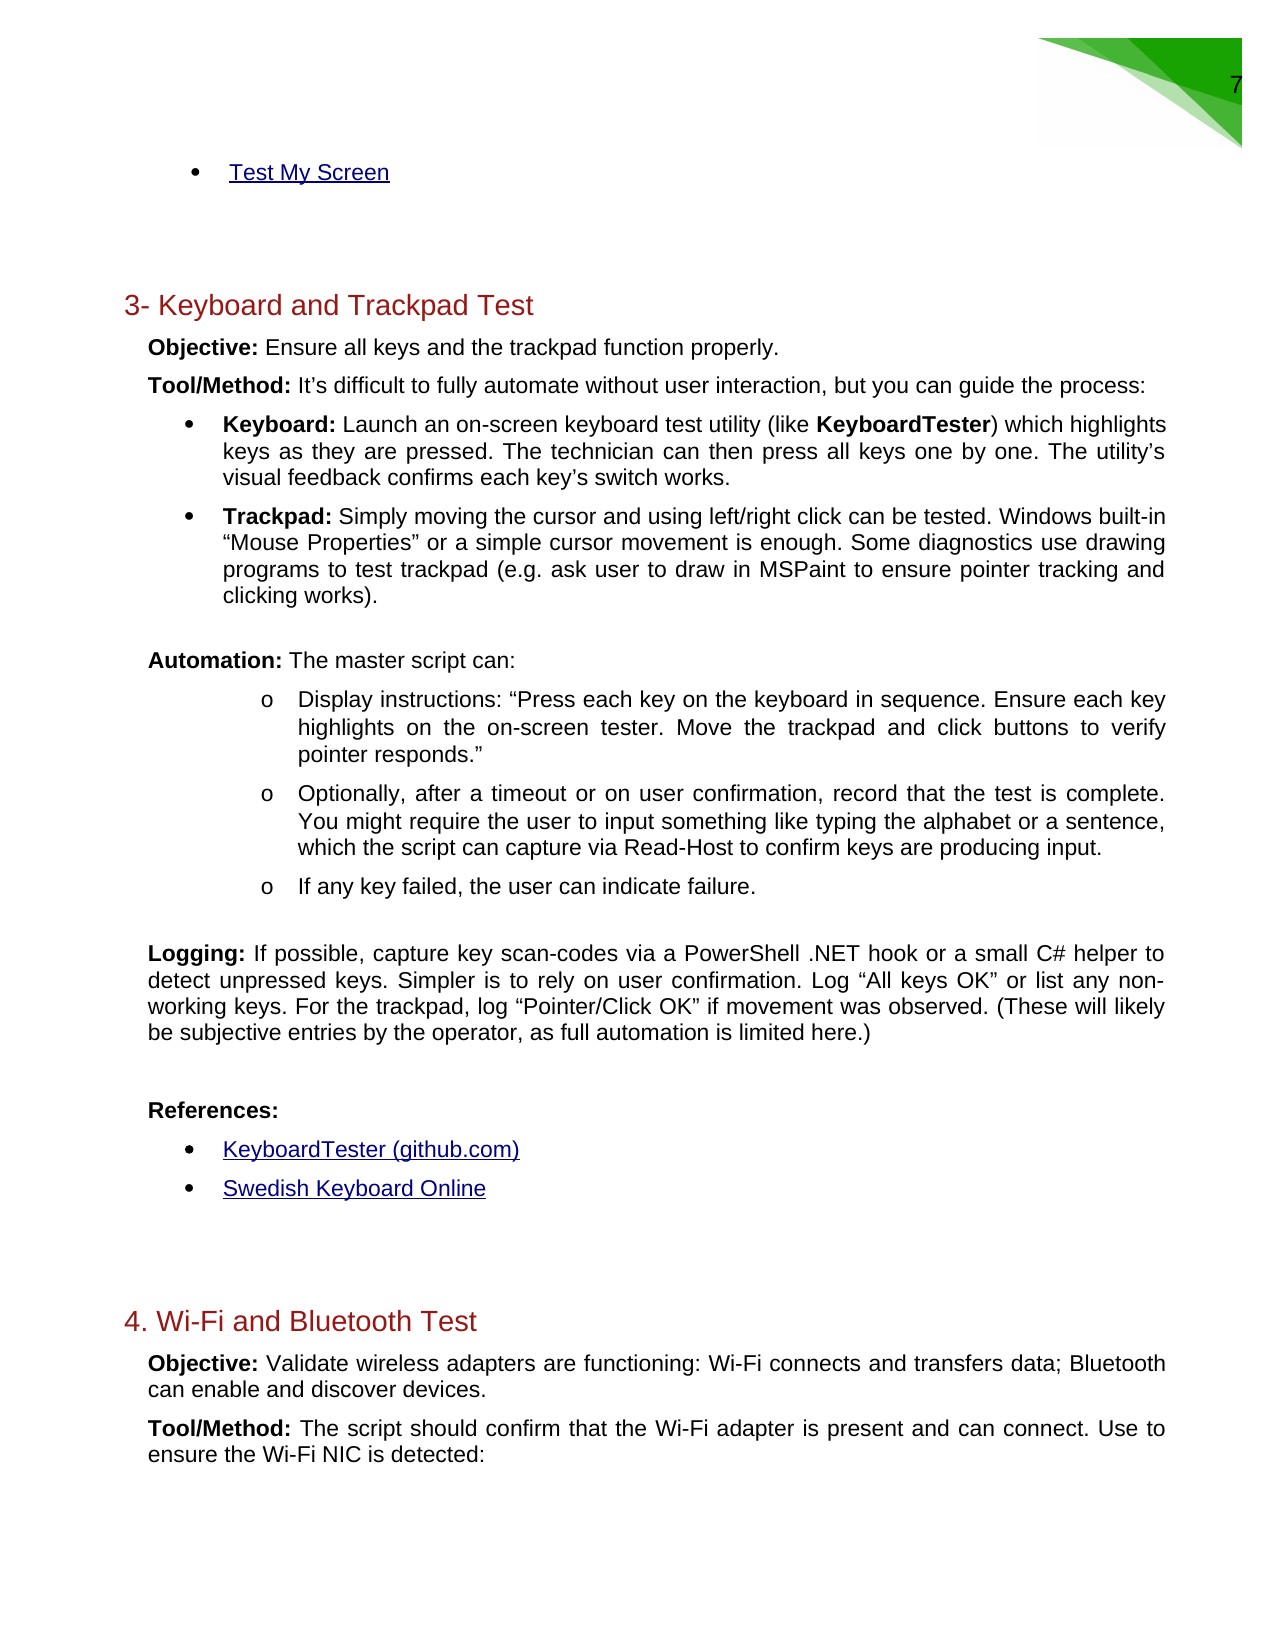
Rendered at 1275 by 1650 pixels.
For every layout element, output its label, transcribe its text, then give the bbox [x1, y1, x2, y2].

text Objective: Validate wireless adapters are functioning: Wi-Fi connects and transfers data; Bluetooth can enable and discover devices. [148, 1350, 1167, 1403]
subtitle 4. Wi-Fi and Bluetooth Test [124, 1304, 1167, 1337]
list Display instructions: “Press each key on the keyboard in sequence. Ensure each key highlights on the on-screen tester. Move the trackpad and click buttons to verify pointer responds.” [260, 686, 1167, 767]
text References: [148, 1097, 1167, 1123]
list KeyboardTester (github.com) [185, 1136, 1167, 1162]
list If any key failed, the user can indicate failure. [260, 873, 1167, 901]
text Objective: Ensure all keys and the trackpad function properly. [148, 334, 1167, 360]
text Tool/Method: It’s difficult to fully automate without user interaction, but you can guide the process: [148, 372, 1167, 399]
text Automation: The master script can: [148, 621, 1167, 673]
text Tool/Method: The script should confirm that the Wi-Fi adapter is present and can connect. Use to ensure the Wi-Fi NIC is detected: [148, 1415, 1167, 1468]
text Logging: If possible, capture key scan-codes via a PowerShell .NET hook or a small C# helper to detect unpressed keys. Simpler is to rely on user confirmation. Log “All keys OK” or list any non-working keys. For the trackpad, log “Pointer/Click OK” if movement was observed. (These will likely be subjective entries by the operator, as full automation is limited here.) [148, 914, 1167, 1046]
list Swedish Keyboard Online [185, 1175, 1167, 1201]
list Keyboard: Launch an on-screen keyboard test utility (like KeyboardTester) which highlights keys as they are pressed. The technician can then press all keys one by one. The utility’s visual feedback confirms each key’s switch works. [185, 411, 1167, 490]
list Test My Screen [191, 158, 1167, 185]
subtitle 3- Keyboard and Trackpad Test [124, 288, 1167, 321]
list Trackpad: Simply moving the cursor and using left/right click can be tested. Windows built-in “Mouse Properties” or a simple cursor movement is enough. Some diagnostics use drawing programs to test trackpad (e.g. ask user to draw in MSPaint to ensure pointer tracking and clicking works). [185, 503, 1167, 608]
list Optionally, after a timeout or on user confirmation, record that the test is complete. You might require the user to input something like typing the alphabet or a sentence, which the script can capture via Read-Host to confirm keys are producing input. [260, 779, 1167, 861]
picture [1037, 38, 1243, 149]
